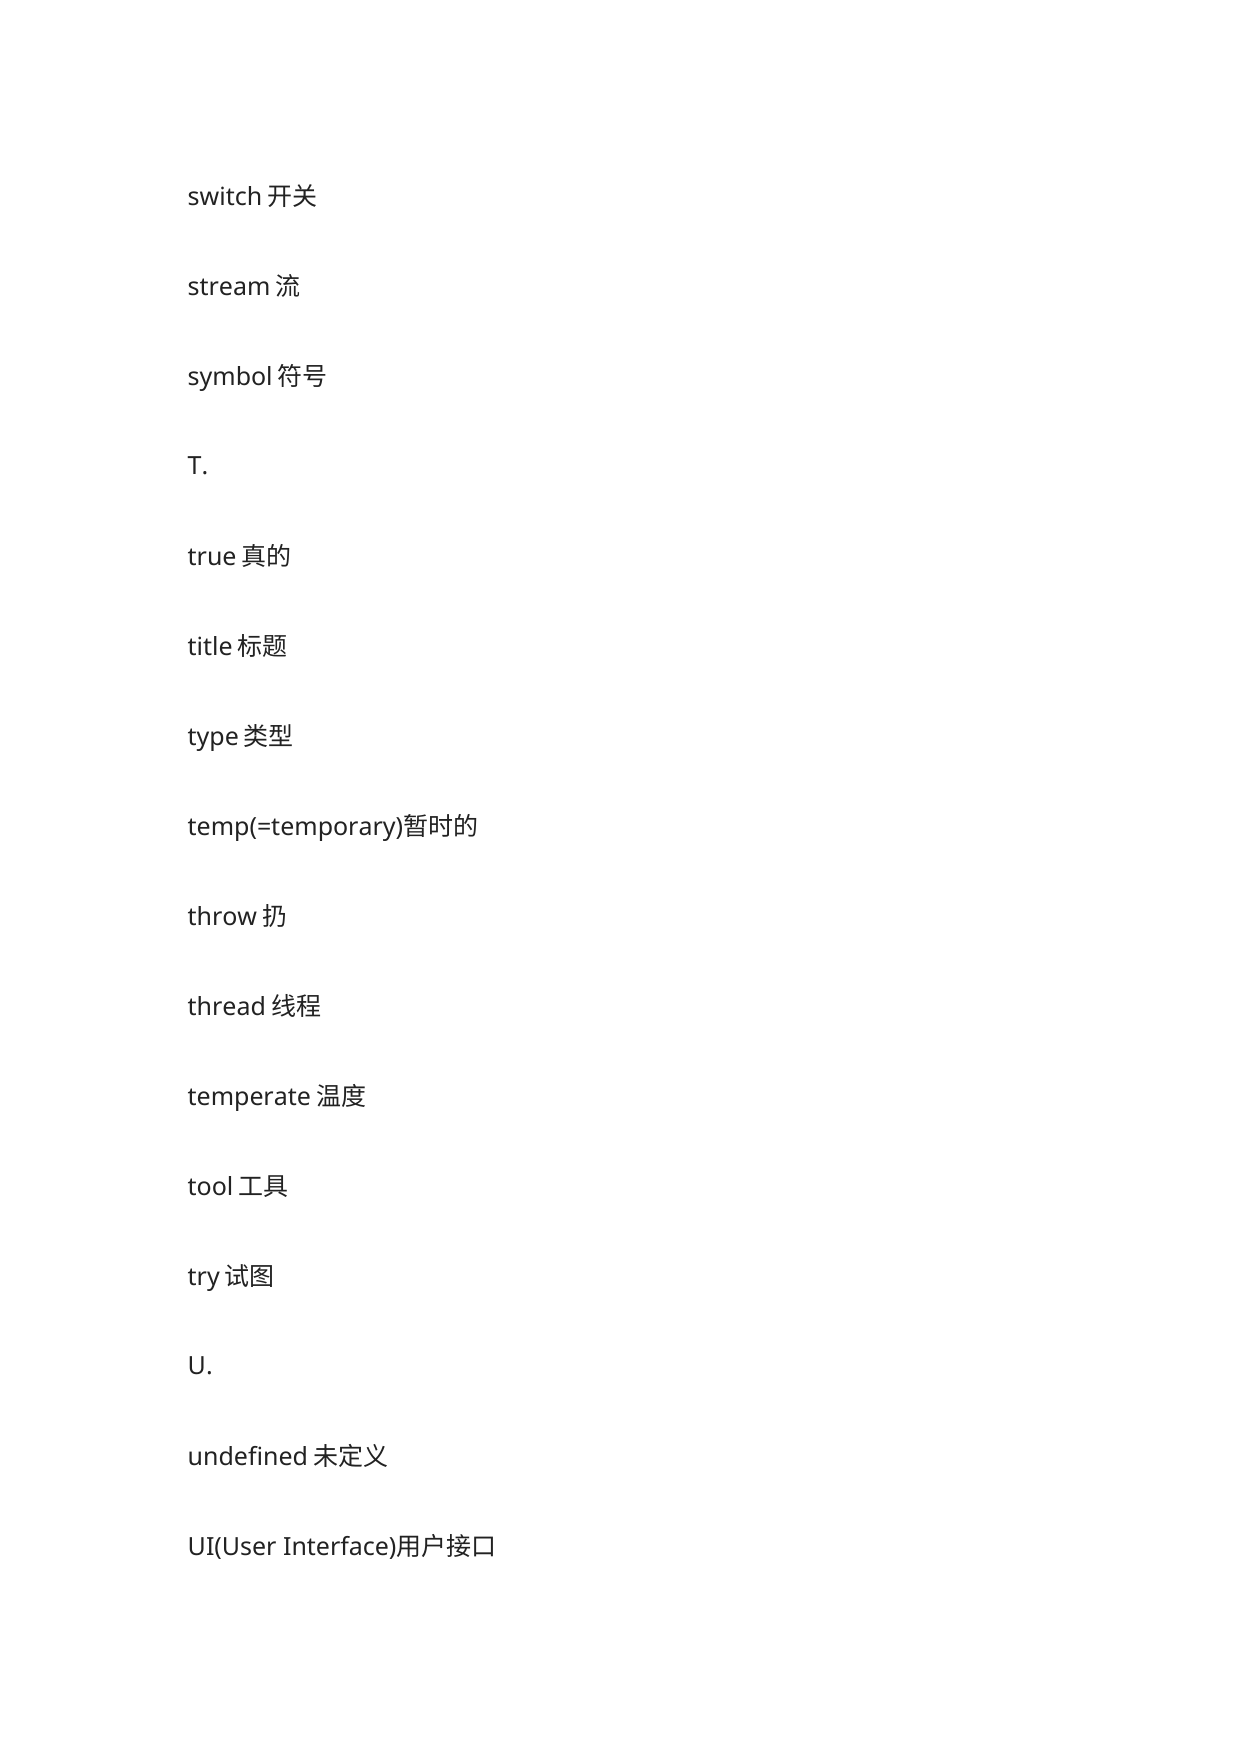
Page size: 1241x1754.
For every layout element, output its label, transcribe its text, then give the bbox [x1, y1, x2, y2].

text switch开关 [187, 162, 1053, 227]
text temp(=temporary)暂时的 [187, 792, 1053, 857]
text true真的 [187, 522, 1053, 587]
text T. [187, 432, 1053, 497]
text thread线程 [187, 972, 1053, 1037]
text tool工具 [187, 1152, 1053, 1217]
text type类型 [187, 702, 1053, 767]
text throw扔 [187, 882, 1053, 947]
text symbol符号 [187, 342, 1053, 407]
text U. [187, 1332, 1053, 1397]
text stream流 [187, 252, 1053, 317]
text temperate温度 [187, 1062, 1053, 1127]
text undefined未定义 [187, 1422, 1053, 1487]
text title标题 [187, 612, 1053, 677]
text try试图 [187, 1242, 1053, 1307]
text UI(User Interface)用户接口 [187, 1512, 1053, 1577]
